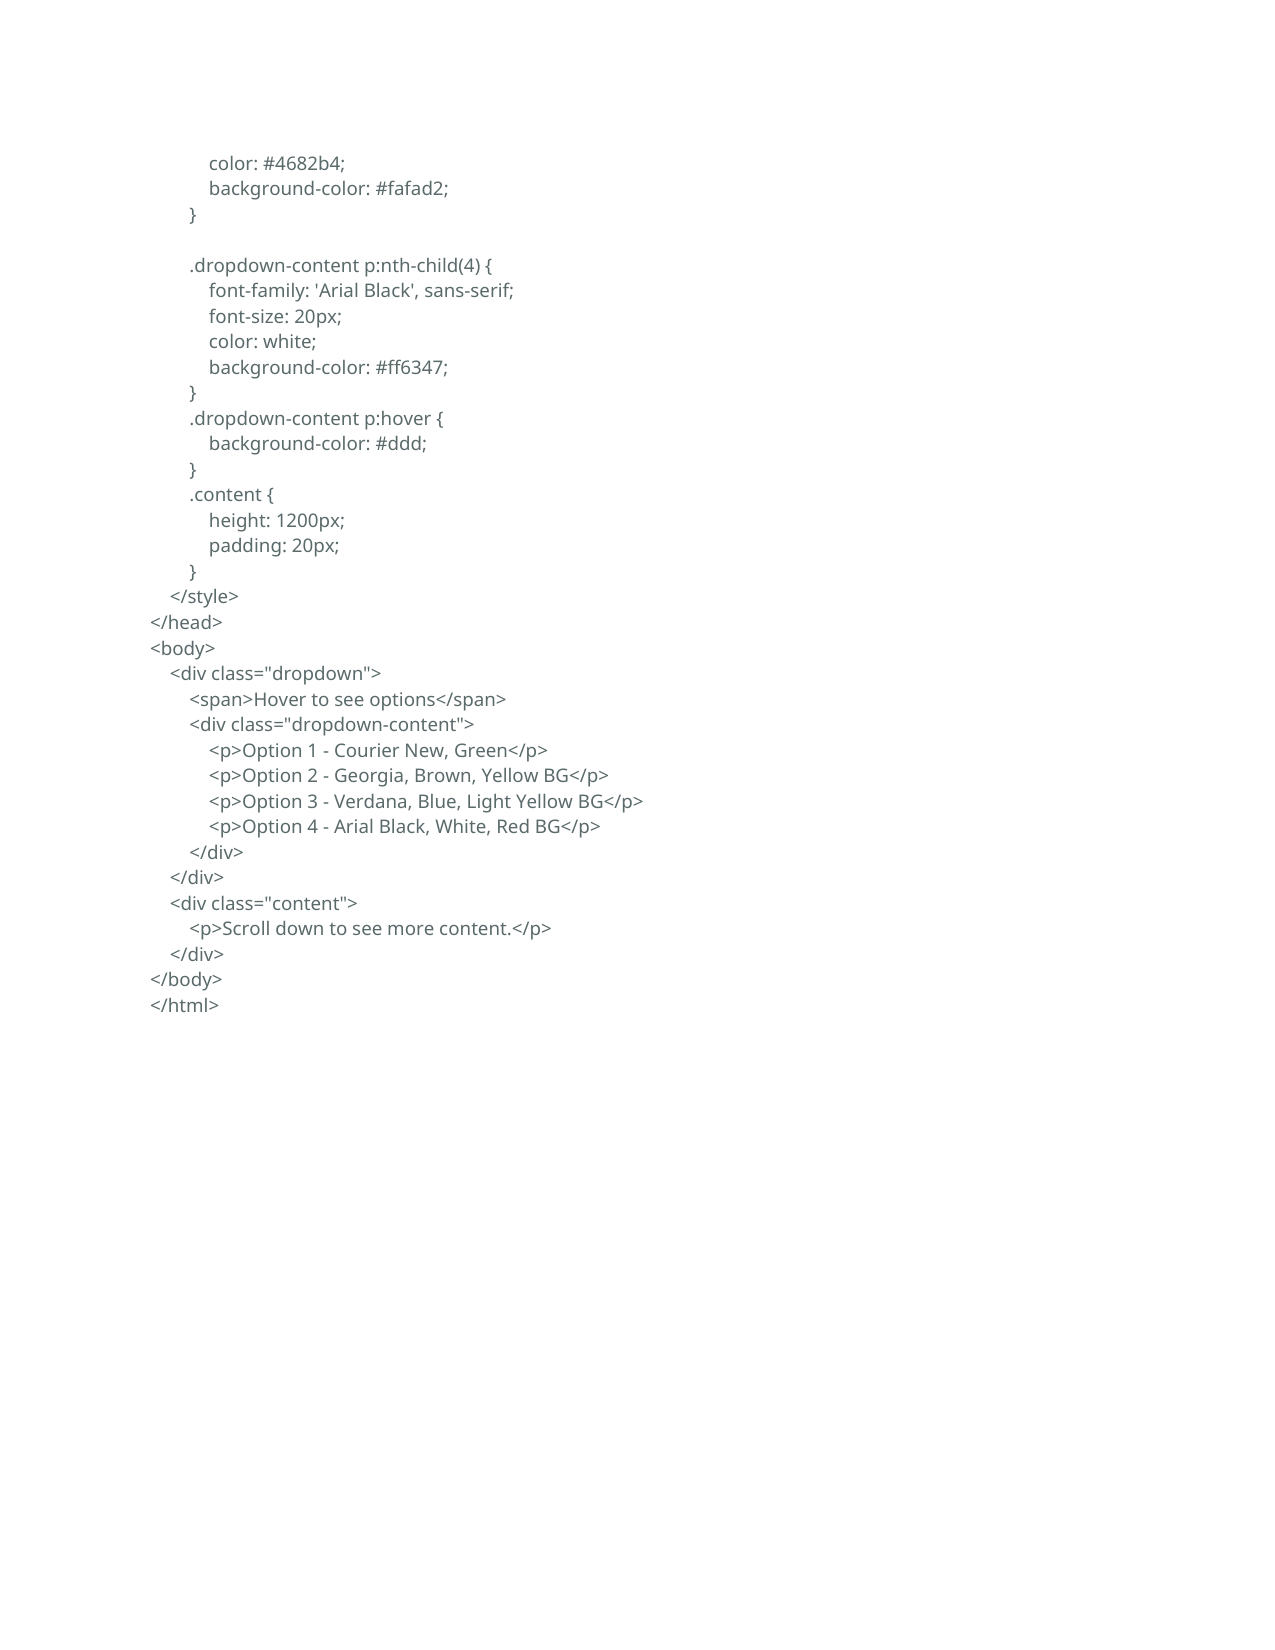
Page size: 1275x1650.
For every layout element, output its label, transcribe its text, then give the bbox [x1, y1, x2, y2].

text <div class="dropdown"> [150, 660, 1125, 686]
text background-color: #ff6347; [150, 354, 1125, 380]
text <body> [150, 635, 1125, 660]
text </div> [150, 941, 1125, 967]
text } [150, 558, 1125, 584]
text <div class="content"> [150, 890, 1125, 916]
text <p>Scroll down to see more content.</p> [150, 916, 1125, 941]
text <div class="dropdown-content"> [150, 711, 1125, 737]
text .dropdown-content p:nth-child(4) { [150, 252, 1125, 278]
text </div> [150, 839, 1125, 864]
text } [150, 201, 1125, 227]
text color: white; [150, 329, 1125, 354]
text } [150, 456, 1125, 482]
text </style> [150, 584, 1125, 609]
text background-color: #ddd; [150, 431, 1125, 456]
text <p>Option 1 - Courier New, Green</p> [150, 737, 1125, 762]
text color: #4682b4; [150, 150, 1125, 176]
text </html> [150, 992, 1125, 1018]
text </body> [150, 967, 1125, 992]
text font-size: 20px; [150, 303, 1125, 329]
text .dropdown-content p:hover { [150, 405, 1125, 431]
text <p>Option 4 - Arial Black, White, Red BG</p> [150, 813, 1125, 839]
text </div> [150, 864, 1125, 890]
text font-family: 'Arial Black', sans-serif; [150, 278, 1125, 303]
text padding: 20px; [150, 533, 1125, 558]
text } [150, 380, 1125, 405]
text background-color: #fafad2; [150, 176, 1125, 201]
text height: 1200px; [150, 507, 1125, 533]
text <p>Option 2 - Georgia, Brown, Yellow BG</p> [150, 762, 1125, 788]
text </head> [150, 609, 1125, 635]
text <span>Hover to see options</span> [150, 686, 1125, 711]
text .content { [150, 482, 1125, 507]
text <p>Option 3 - Verdana, Blue, Light Yellow BG</p> [150, 788, 1125, 813]
